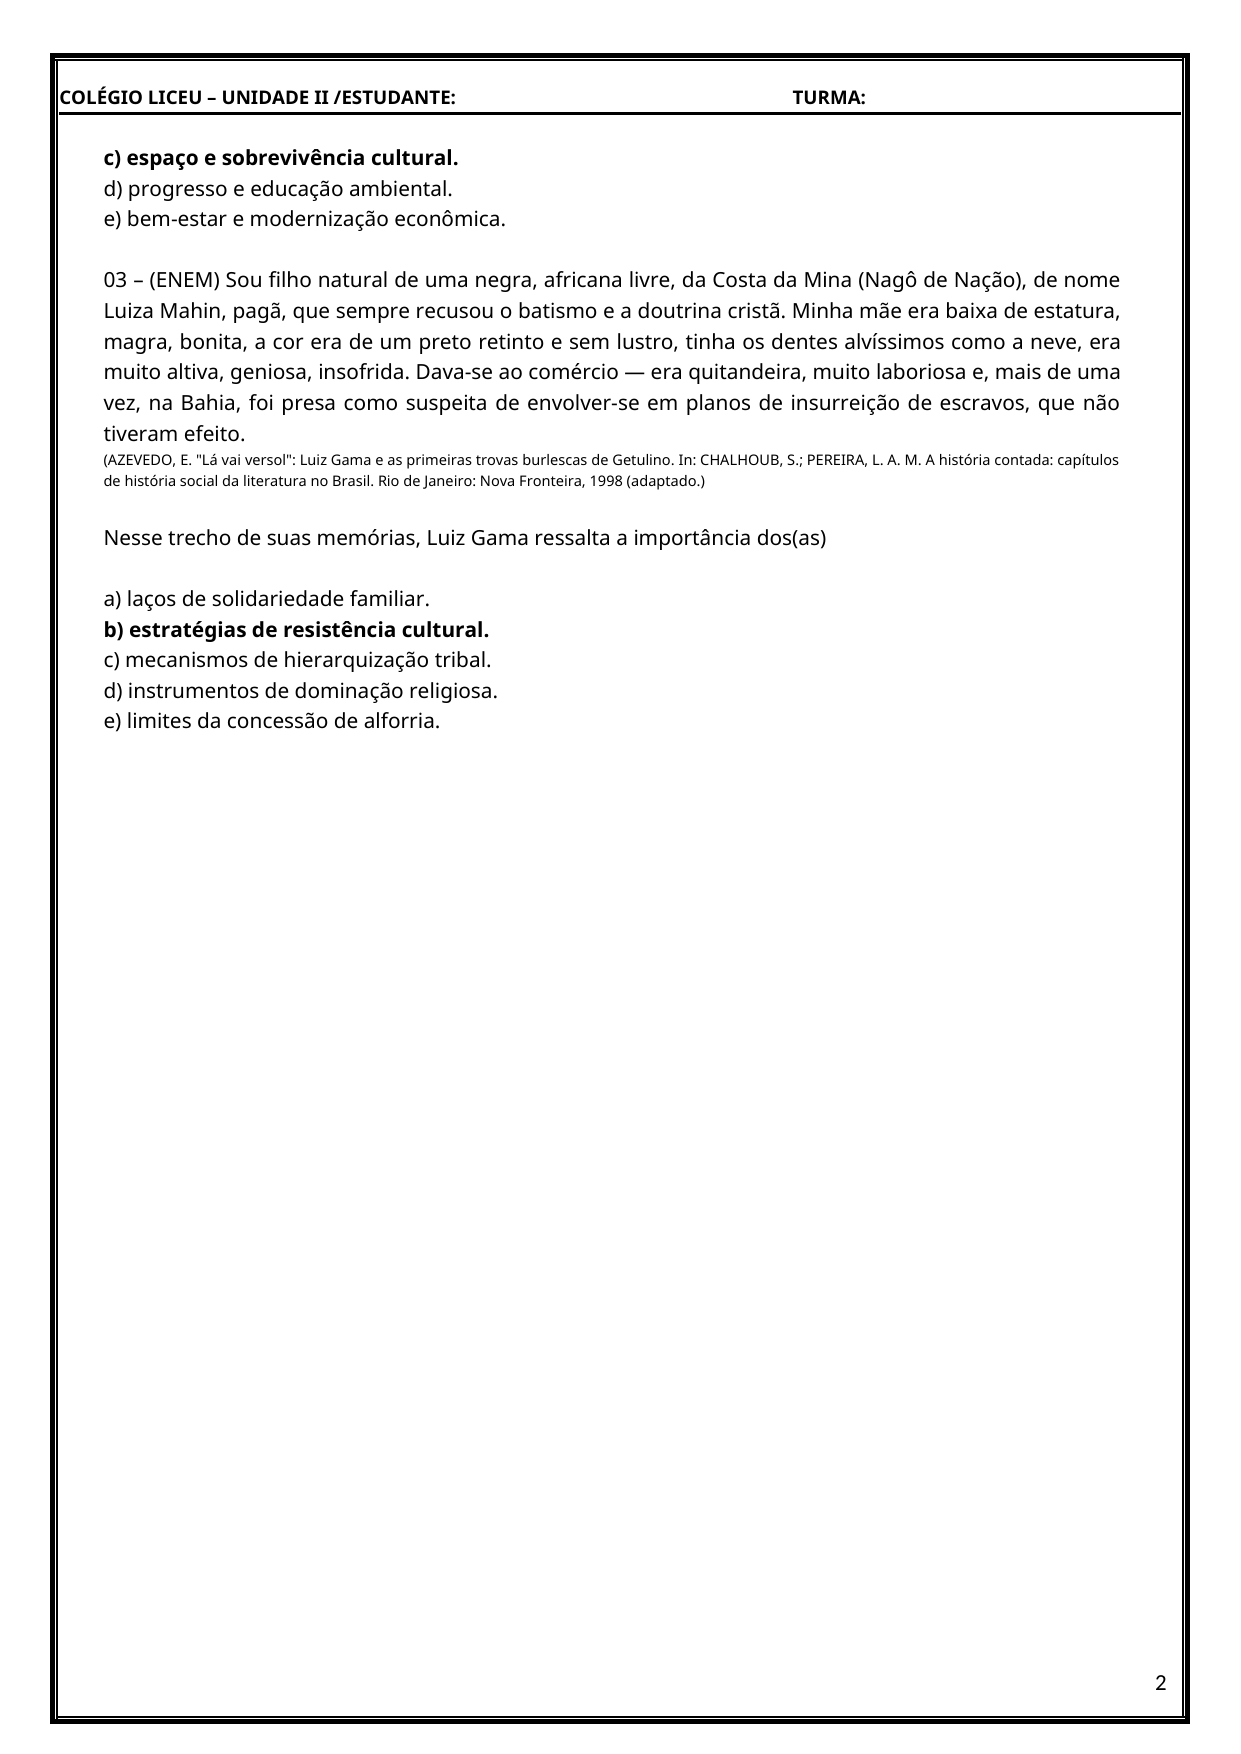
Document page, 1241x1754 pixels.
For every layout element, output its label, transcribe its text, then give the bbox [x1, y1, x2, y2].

text d) instrumentos de dominação religiosa. [103, 676, 1122, 704]
text e) bem-estar e modernização econômica. [103, 204, 1122, 233]
text e) limites da concessão de alforria. [103, 707, 1122, 735]
text c) mecanismos de hierarquização tribal. [103, 645, 1122, 674]
text c) espaço e sobrevivência cultural. [103, 143, 1122, 171]
text d) progresso e educação ambiental. [103, 174, 1122, 202]
text Nesse trecho de suas memórias, Luiz Gama ressalta a importância dos(as) [103, 523, 1122, 551]
text 03 – (ENEM) Sou filho natural de uma negra, africana livre, da Costa da Mina (Nagô de Nação), de nome Luiza Mahin, pagã, que sempre recusou o batismo e a doutrina cristã. Minha mãe era baixa de estatura, magra, bonita, a cor era de um preto retinto e sem lustro, tinha os dentes alvíssimos como a neve, era muito altiva, geniosa, insofrida. Dava-se ao comércio — era quitandeira, muito laboriosa e, mais de uma vez, na Bahia, foi presa como suspeita de envolver-se em planos de insurreição de escravos, que não tiveram efeito. [103, 266, 1122, 447]
text a) laços de solidariedade familiar. [103, 584, 1122, 612]
text b) estratégias de resistência cultural. [103, 615, 1122, 643]
text (AZEVEDO, E. "Lá vai versol": Luiz Gama e as primeiras trovas burlescas de Getulino. In: CHALHOUB, S.; PEREIRA, L. A. M. A história contada: capítulos de história social da literatura no Brasil. Rio de Janeiro: Nova Fronteira, 1998 (adaptado.) [103, 449, 1122, 491]
